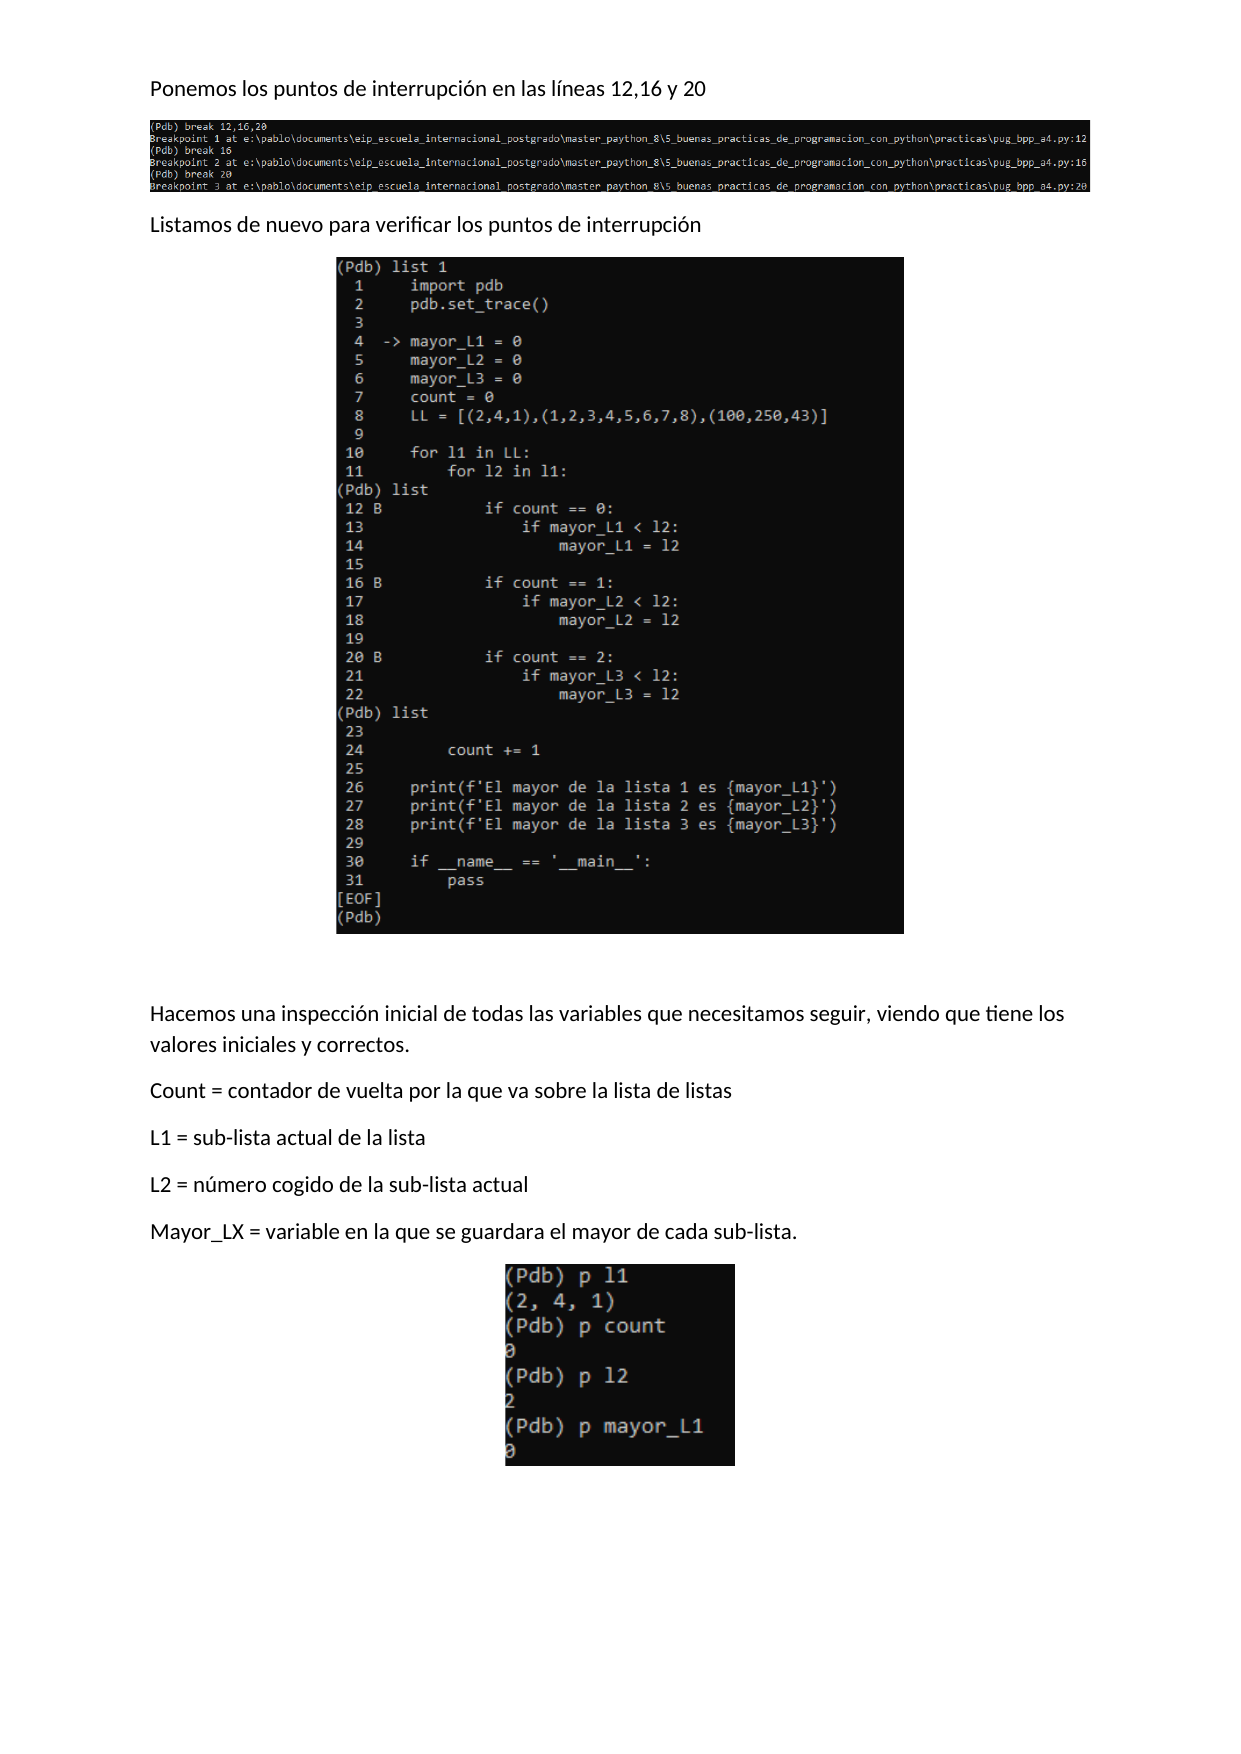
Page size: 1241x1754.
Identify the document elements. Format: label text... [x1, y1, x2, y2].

text Mayor_LX = variable en la que se guardara el mayor de cada sub-lista. [150, 1217, 1090, 1245]
text Count = contador de vuelta por la que va sobre la lista de listas [150, 1077, 1090, 1105]
picture [150, 120, 1091, 192]
text Hacemos una inspección inicial de todas las variables que necesitamos seguir, viendo que tiene los valores iniciales y correctos. [150, 999, 1090, 1058]
picture [505, 1264, 735, 1466]
text L2 = número cogido de la sub-lista actual [150, 1170, 1090, 1198]
text Ponemos los puntos de interrupción en las líneas 12,16 y 20 [150, 74, 1090, 102]
picture [336, 257, 904, 934]
text Listamos de nuevo para verificar los puntos de interrupción [150, 211, 1090, 238]
text L1 = sub-lista actual de la lista [150, 1123, 1090, 1152]
